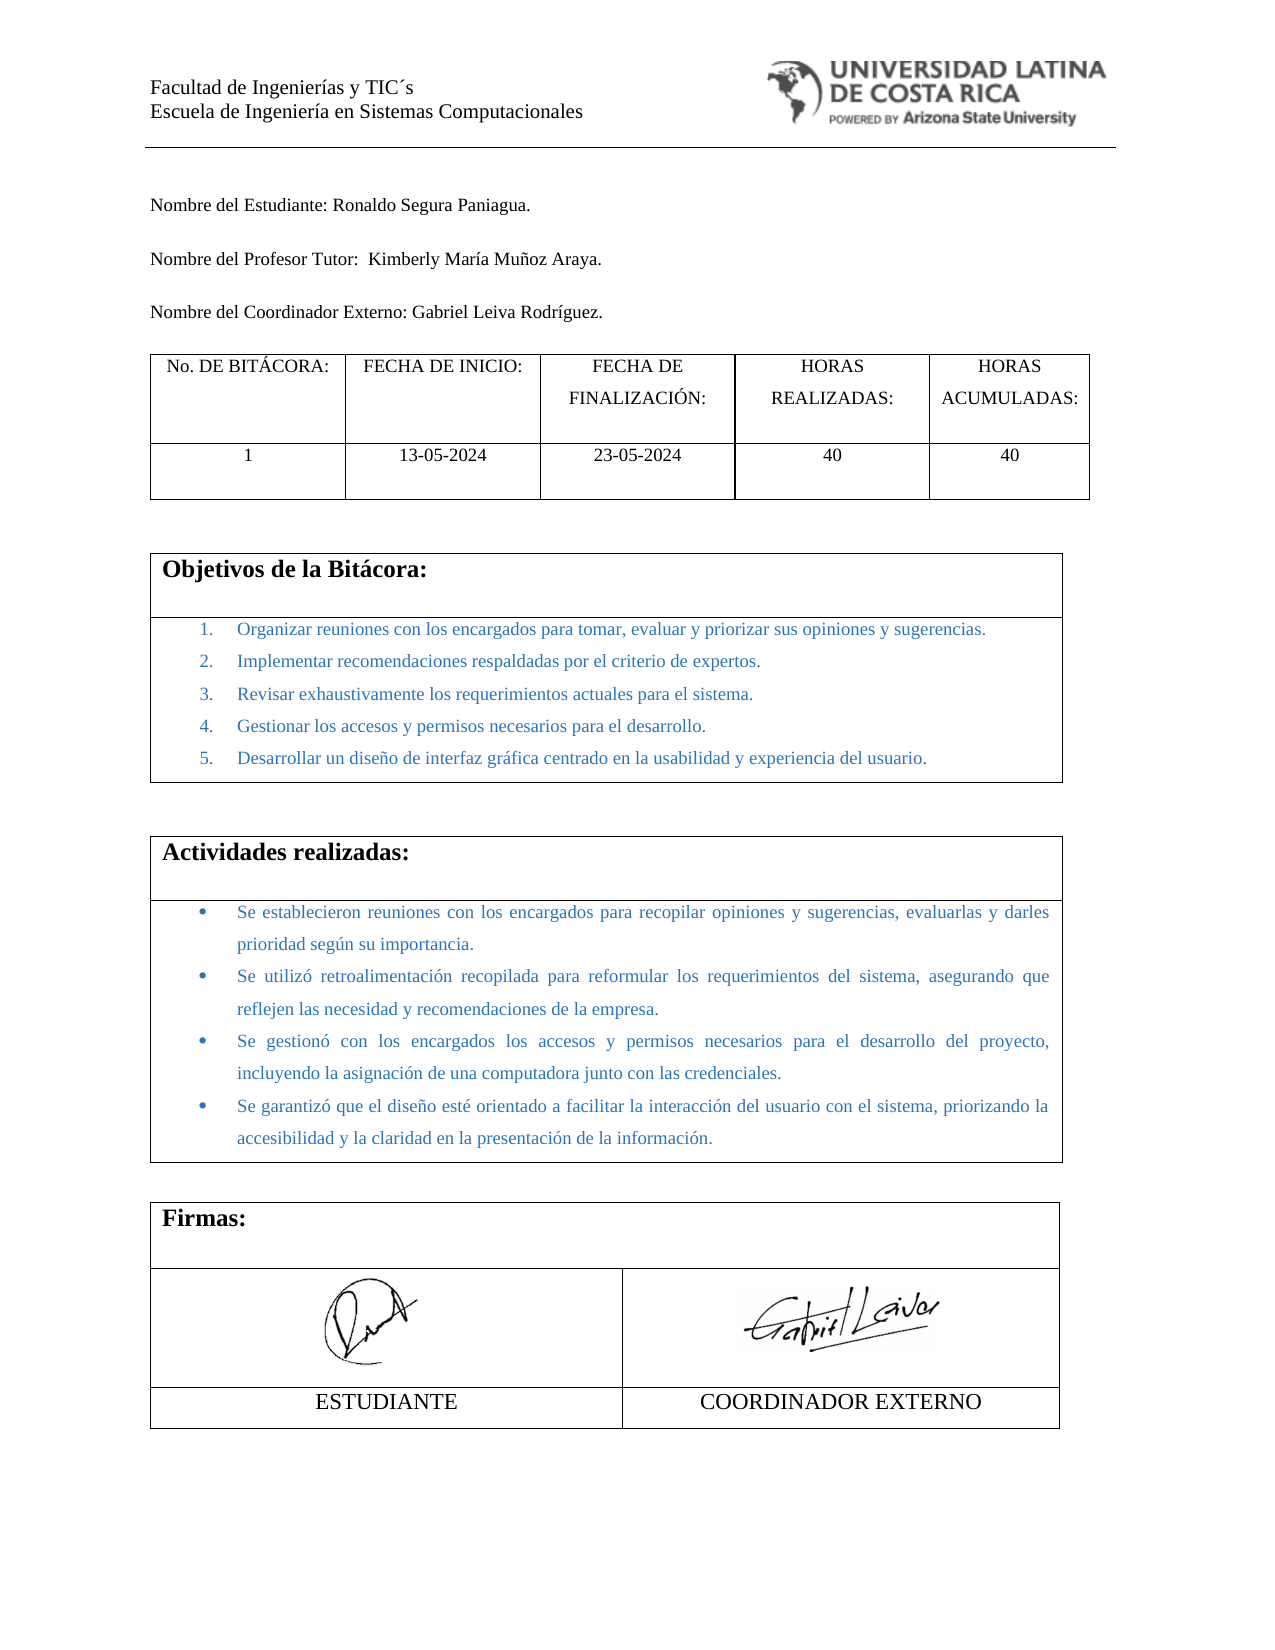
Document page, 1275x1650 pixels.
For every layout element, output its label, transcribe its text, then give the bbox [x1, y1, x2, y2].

table_cell 1 [151, 444, 345, 499]
text Nombre del Coordinador Externo: Gabriel Leiva Rodríguez. [150, 301, 1125, 322]
table_cell [151, 1269, 622, 1387]
table_cell [623, 1269, 1059, 1387]
table_cell Se establecieron reuniones con los encargados para recopilar opiniones y sugerencias, evaluarlas y darles prioridad según su importancia. Se utilizó retroalimentación recopilada para reformular los requerimientos del sistema, asegurando que reflejen las necesidad y recomendaciones de la empresa. Se gestionó con los encargados los accesos y permisos necesarios para el desarrollo del proyecto, incluyendo la asignación de una computadora junto con las credenciales. Se garantizó que el diseño esté orientado a facilitar la interacción del usuario con el sistema, priorizando la accesibilidad y la claridad en la presentación de la información. [151, 901, 1062, 1162]
table_cell 23-05-2024 [541, 444, 734, 499]
picture [732, 1285, 942, 1352]
table_header FECHA DE FINALIZACIÓN: [541, 355, 734, 442]
table_header [623, 1203, 1059, 1268]
table_cell Organizar reuniones con los encargados para tomar, evaluar y priorizar sus opiniones y sugerencias. Implementar recomendaciones respaldadas por el criterio de expertos. Revisar exhaustivamente los requerimientos actuales para el sistema. Gestionar los accesos y permisos necesarios para el desarrollo. Desarrollar un diseño de interfaz gráfica centrado en la usabilidad y experiencia del usuario. [151, 618, 1062, 782]
table_header HORAS ACUMULADAS: [930, 355, 1089, 442]
text Nombre del Profesor Tutor: Kimberly María Muñoz Araya. [150, 247, 1125, 269]
table_header Firmas: [151, 1203, 622, 1268]
table_header Actividades realizadas: [151, 837, 1062, 900]
picture [767, 61, 1107, 127]
table_cell 40 [736, 444, 929, 499]
text Nombre del Estudiante: Ronaldo Segura Paniagua. [150, 194, 1125, 216]
table_header FECHA DE INICIO: [346, 355, 540, 442]
table_header HORAS REALIZADAS: [736, 355, 929, 442]
table_cell 40 [930, 444, 1089, 499]
table_cell COORDINADOR EXTERNO [623, 1388, 1059, 1428]
table_header Objetivos de la Bitácora: [151, 554, 1062, 617]
picture [317, 1275, 423, 1367]
table_cell 13-05-2024 [346, 444, 540, 499]
table_header No. DE BITÁCORA: [151, 355, 345, 442]
table_cell ESTUDIANTE [151, 1388, 622, 1428]
